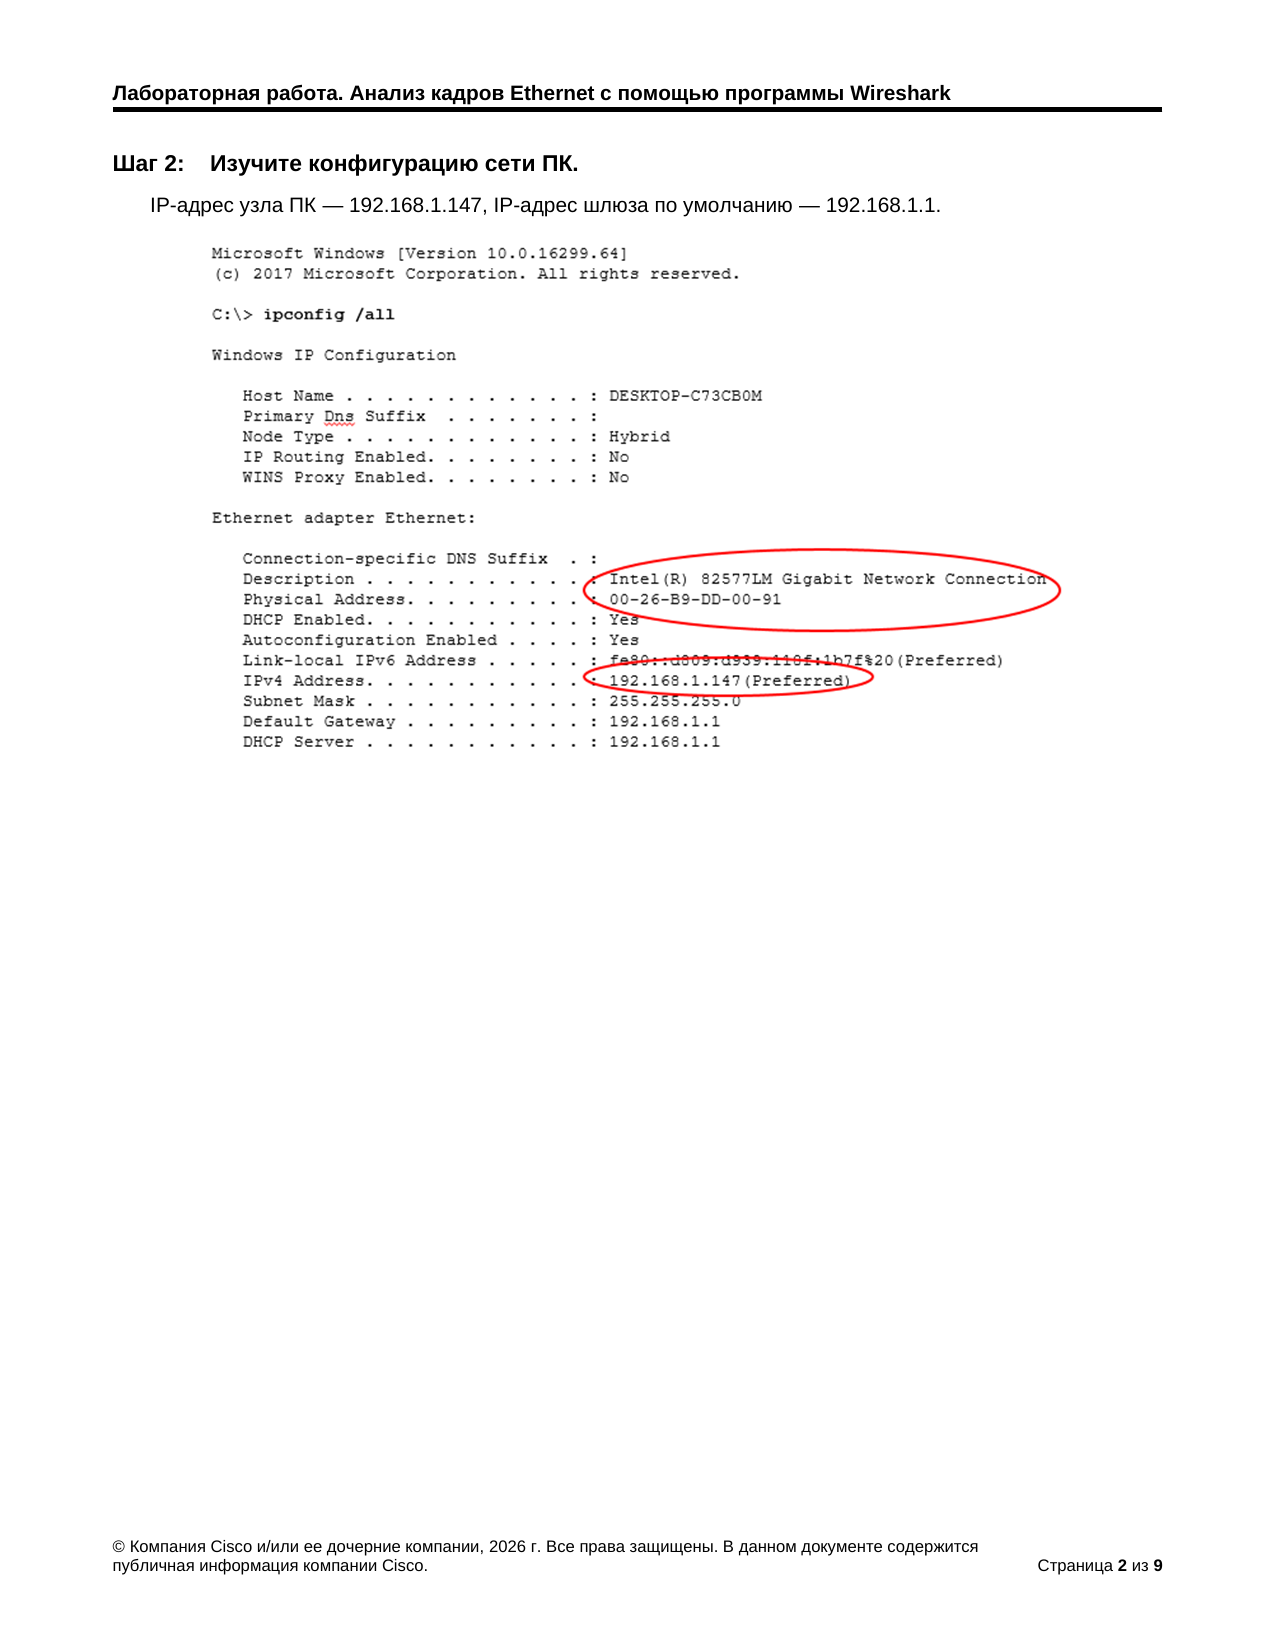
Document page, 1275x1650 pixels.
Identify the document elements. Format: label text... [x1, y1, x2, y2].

text Изучите конфигурацию сети ПК. [112, 150, 1162, 176]
text IP-адрес узла ПК — 192.168.1.147, IP-адрес шлюза по умолчанию — 192.168.1.1. [150, 193, 1162, 217]
picture [204, 241, 1071, 761]
